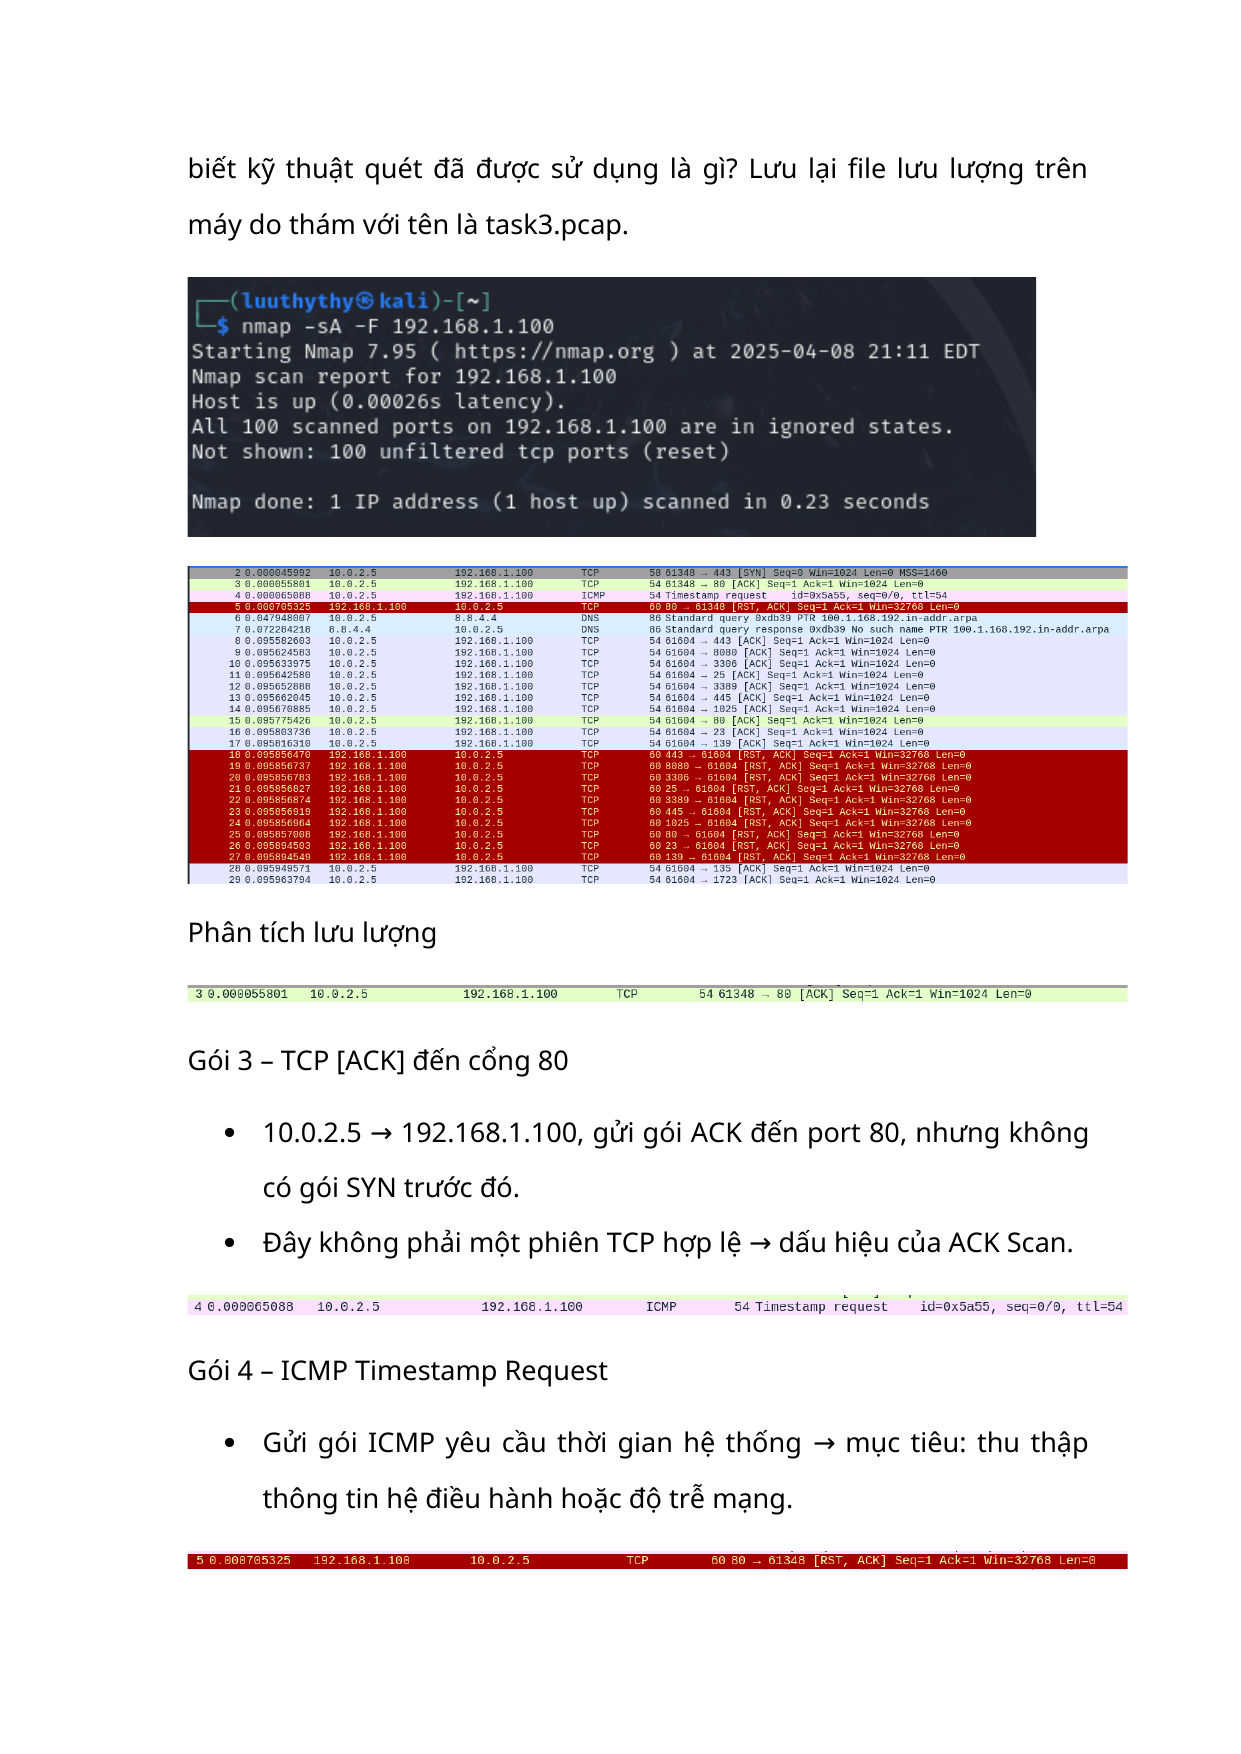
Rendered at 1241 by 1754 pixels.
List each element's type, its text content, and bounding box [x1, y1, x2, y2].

text Gói 4 – ICMP Timestamp Request [187, 1352, 1090, 1389]
list Gửi gói ICMP yêu cầu thời gian hệ thống → mục tiêu: thu thập thông tin hệ điều hành hoặc độ trễ mạng. [225, 1424, 1090, 1516]
picture [187, 1295, 1128, 1315]
picture [187, 566, 1128, 884]
picture [187, 1551, 1128, 1570]
list 10.0.2.5 → 192.168.1.100, gửi gói ACK đến port 80, nhưng không có gói SYN trước đó. [225, 1113, 1090, 1205]
picture [187, 985, 1128, 1002]
picture [187, 277, 1037, 537]
text Phân tích lưu lượng [187, 913, 1090, 950]
list Đây không phải một phiên TCP hợp lệ → dấu hiệu của ACK Scan. [225, 1224, 1090, 1261]
text Gói 3 – TCP [ACK] đến cổng 80 [187, 1041, 1090, 1078]
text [187, 150, 1090, 242]
